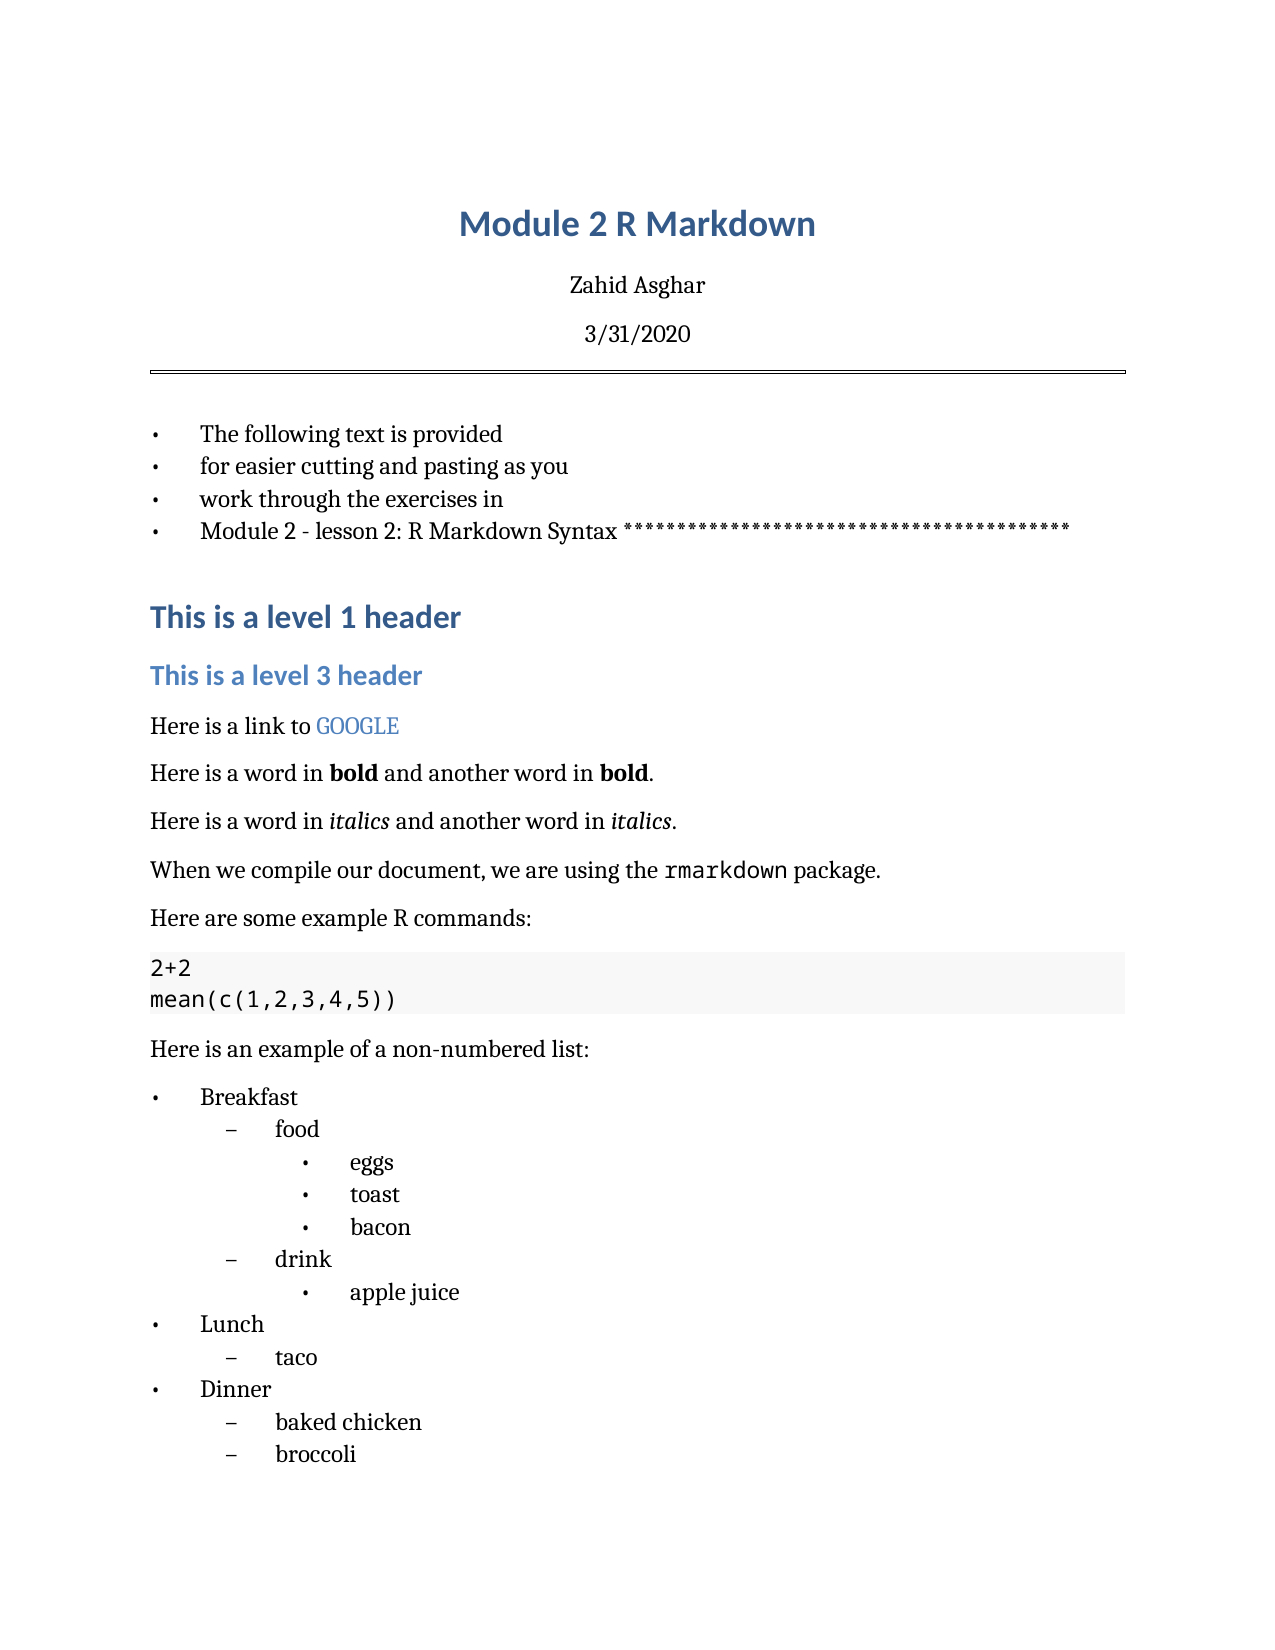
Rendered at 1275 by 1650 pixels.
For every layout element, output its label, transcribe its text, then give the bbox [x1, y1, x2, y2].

subtitle This is a level 3 header [150, 657, 1125, 693]
list work through the exercises in [150, 484, 1125, 513]
list Dinner [150, 1375, 1125, 1404]
text Here is a word in bold and another word in bold. [150, 759, 1125, 788]
list drink [225, 1245, 1125, 1274]
list taco [225, 1343, 1125, 1371]
list for easier cutting and pasting as you [150, 452, 1125, 481]
list bacon [300, 1213, 1125, 1241]
text Here is a link to GOOGLE [150, 712, 1125, 741]
list toast [300, 1180, 1125, 1209]
subtitle This is a level 1 header [150, 596, 1125, 637]
list apple juice [300, 1278, 1125, 1306]
list Module 2 - lesson 2: R Markdown Syntax ****************************************** [150, 517, 1125, 546]
list baked chicken [225, 1408, 1125, 1436]
text 2+2 mean(c(1,2,3,4,5)) [150, 952, 1125, 1014]
text Zahid Asghar [150, 271, 1125, 299]
text Here are some example R commands: [150, 904, 1125, 933]
text When we compile our document, we are using the rmarkdown package. [150, 854, 1125, 886]
list broccoli [225, 1440, 1125, 1469]
text 3/31/2020 [150, 320, 1125, 349]
list The following text is provided [150, 419, 1125, 448]
title Module 2 R Markdown [150, 200, 1125, 246]
text Here is an example of a non-numbered list: [150, 1035, 1125, 1064]
list eggs [300, 1148, 1125, 1176]
list Lunch [150, 1310, 1125, 1339]
text Here is a word in italics and another word in italics. [150, 807, 1125, 836]
list food [225, 1115, 1125, 1144]
list Breakfast [150, 1083, 1125, 1111]
